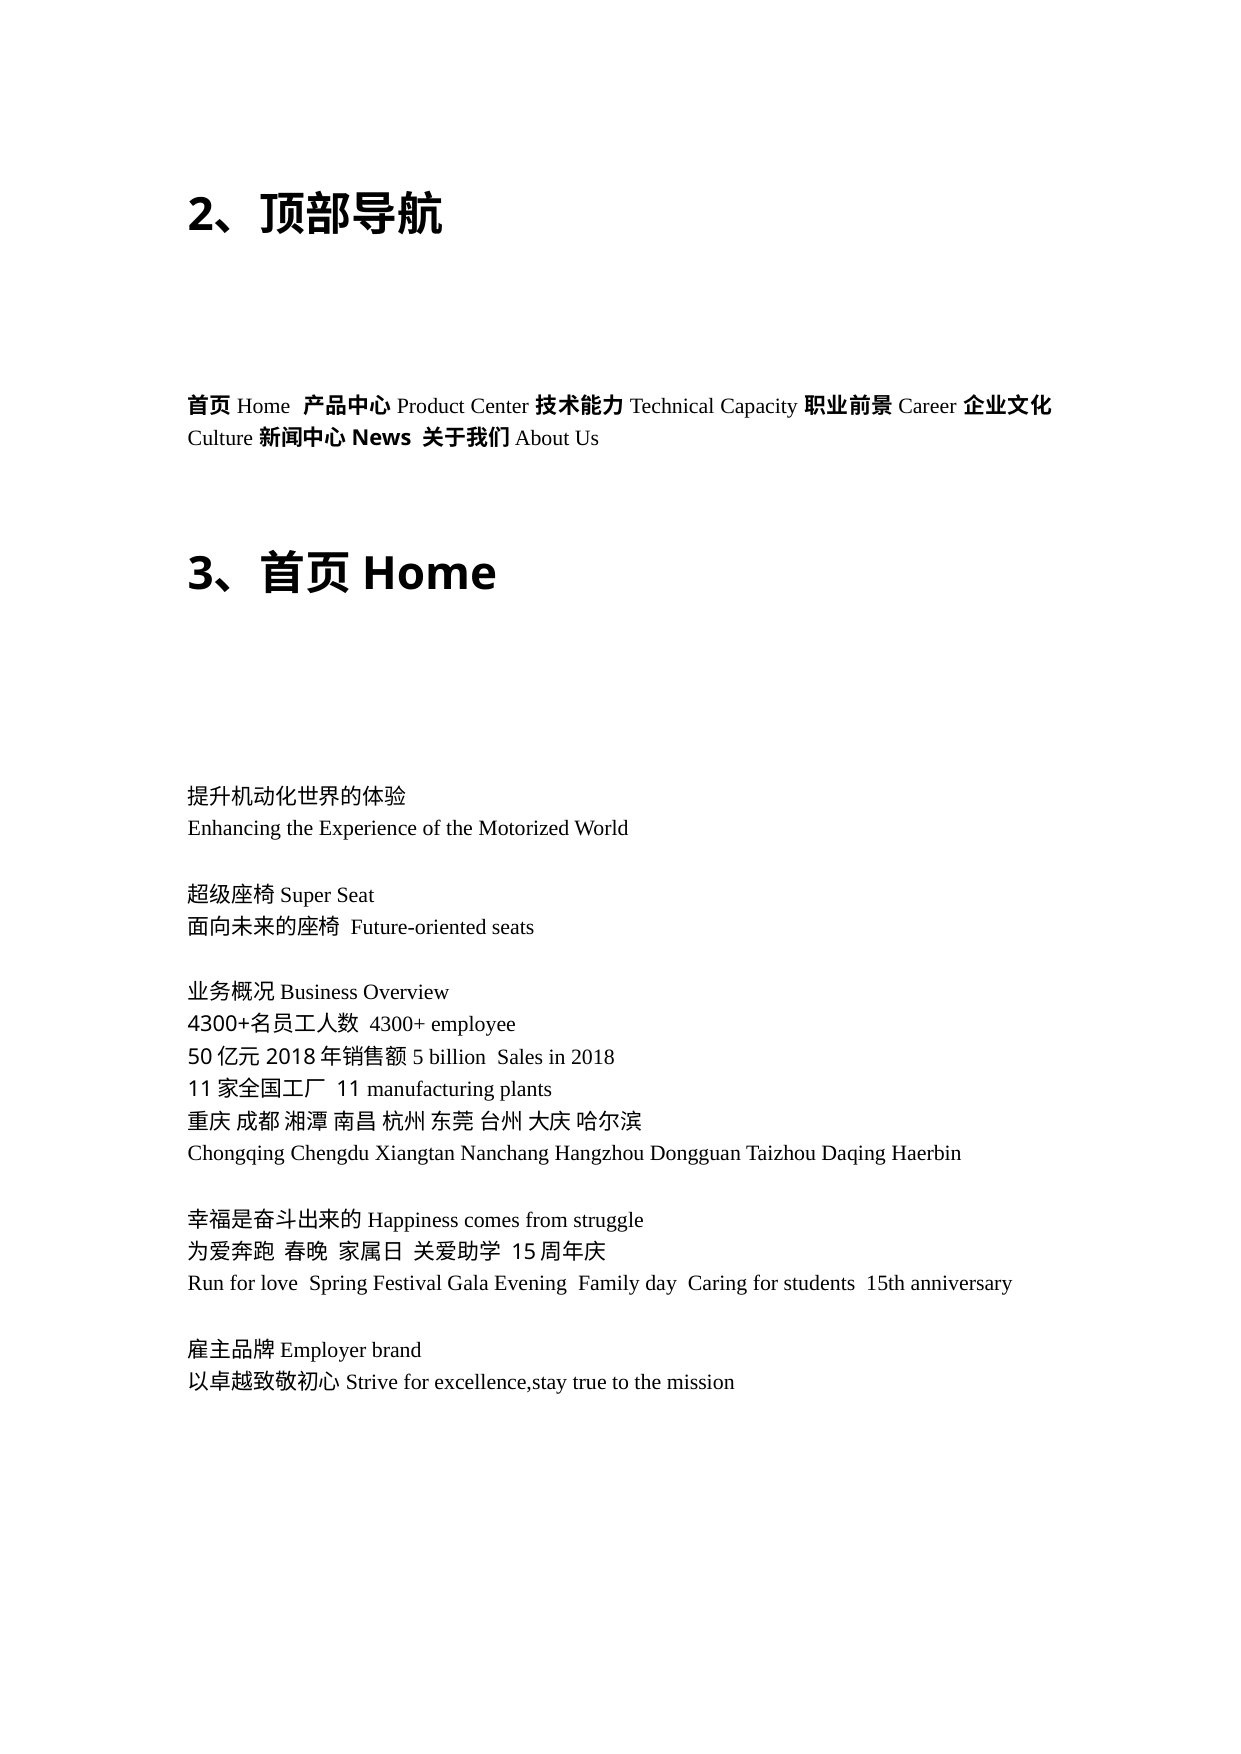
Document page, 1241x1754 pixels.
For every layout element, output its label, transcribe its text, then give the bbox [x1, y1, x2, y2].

text 首页Home 产品中心Product Center 技术能力Technical Capacity 职业前景Career 企业文化Culture 新闻中心 News 关于我们About Us [187, 388, 1053, 453]
text 超级座椅 Super Seat [187, 876, 1053, 909]
text Chongqing Chengdu Xiangtan Nanchang Hangzhou Dongguan Taizhou Daqing Haerbin [187, 1136, 1053, 1169]
text Enhancing the Experience of the Motorized World [187, 811, 1053, 844]
text 4300+名员工人数 4300+ employee [187, 1006, 1053, 1039]
text 幸福是奋斗出来的 Happiness comes from struggle [187, 1201, 1053, 1234]
text 业务概况 Business Overview [187, 974, 1053, 1006]
text Run for love Spring Festival Gala Evening Family day Caring for students 15th anniversary [187, 1266, 1053, 1299]
text 11家全国工厂 11 manufacturing plants [187, 1071, 1053, 1104]
text 50亿元 2018年销售额 5 billion Sales in 2018 [187, 1039, 1053, 1071]
text 重庆 成都 湘潭 南昌 杭州 东莞 台州 大庆 哈尔滨 [187, 1104, 1053, 1136]
text 以卓越致敬初心 Strive for excellence,stay true to the mission [187, 1364, 1053, 1396]
text 为爱奔跑 春晚 家属日 关爱助学 15周年庆 [187, 1234, 1053, 1266]
text 雇主品牌 Employer brand [187, 1331, 1053, 1364]
text 面向未来的座椅 Future-oriented seats [187, 909, 1053, 941]
text 提升机动化世界的体验 [187, 779, 1053, 811]
subtitle 3、首页 Home [187, 521, 1053, 618]
subtitle 2、顶部导航 [187, 162, 1053, 259]
